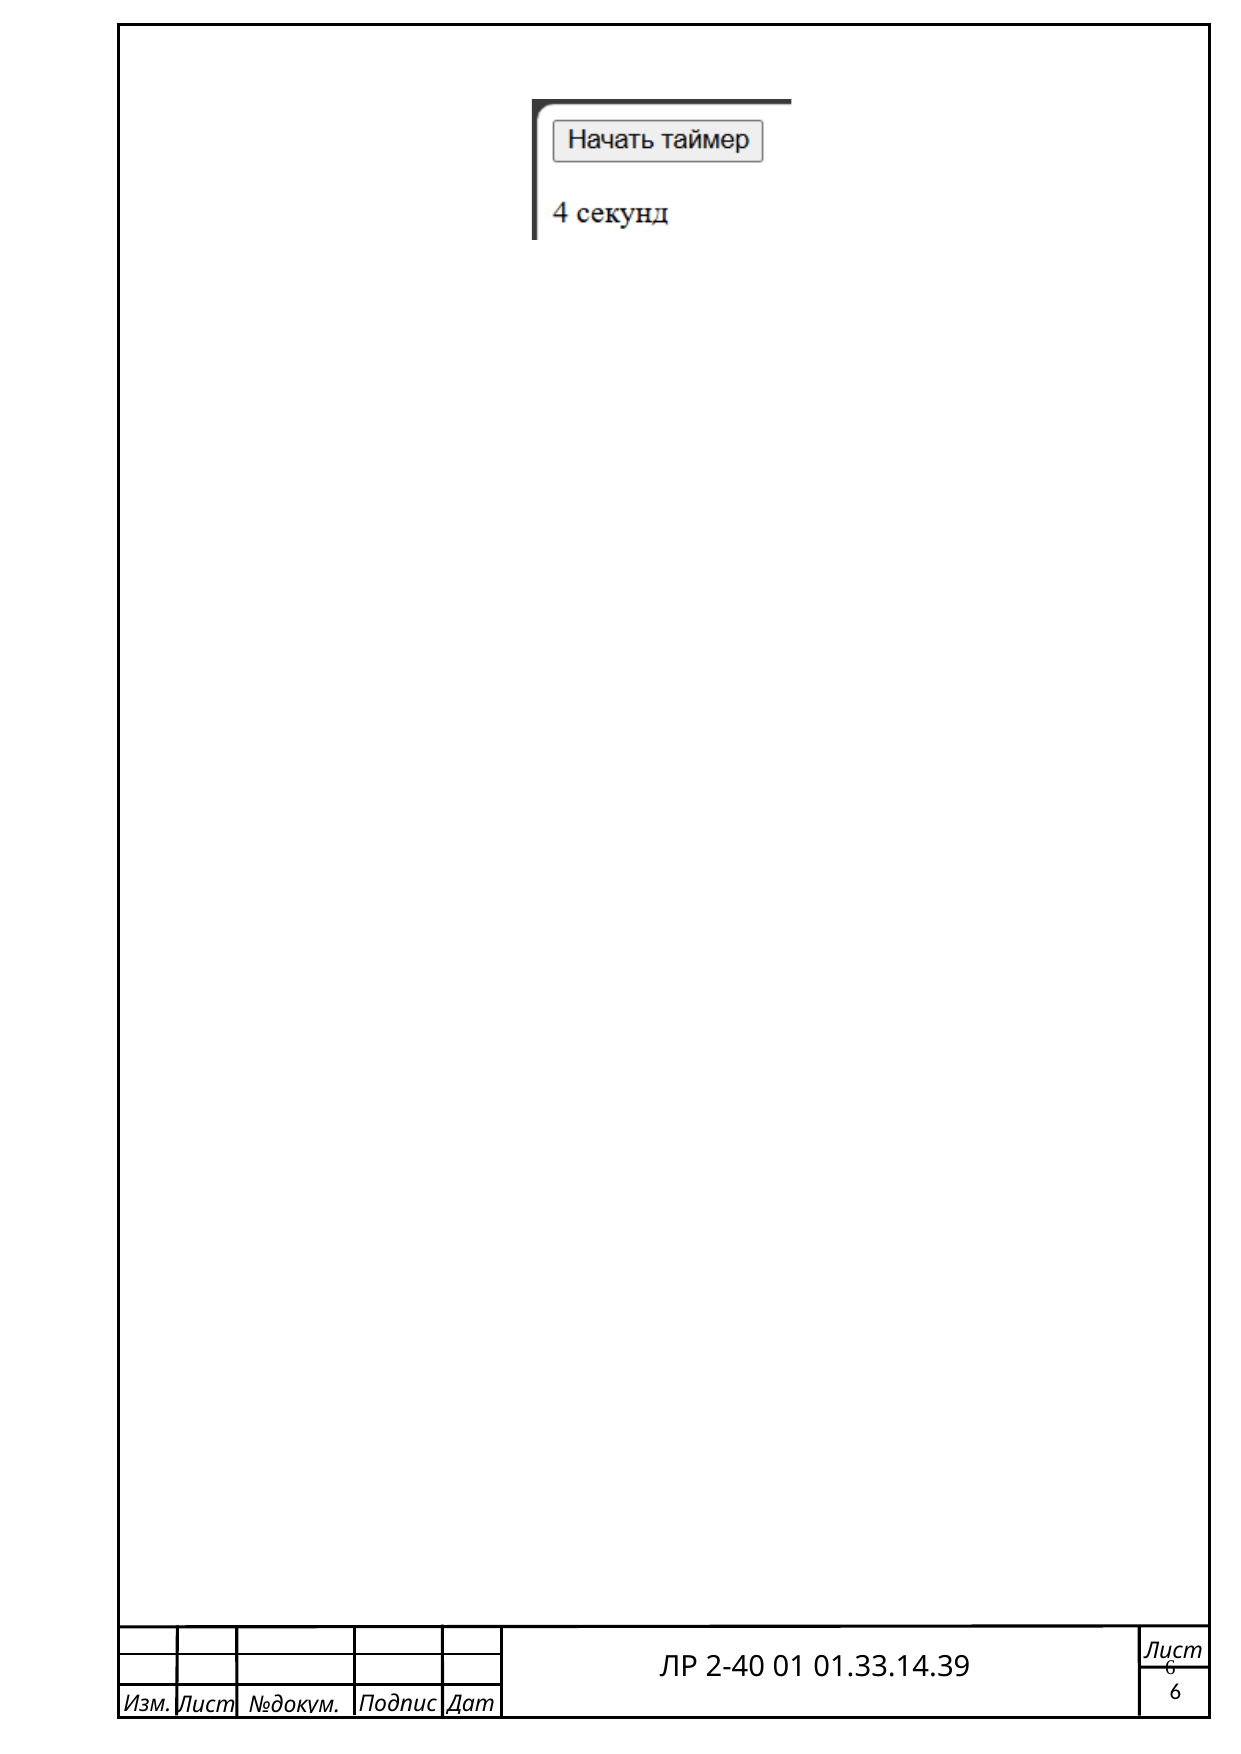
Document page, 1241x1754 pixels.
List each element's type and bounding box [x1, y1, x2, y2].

picture [531, 99, 792, 240]
